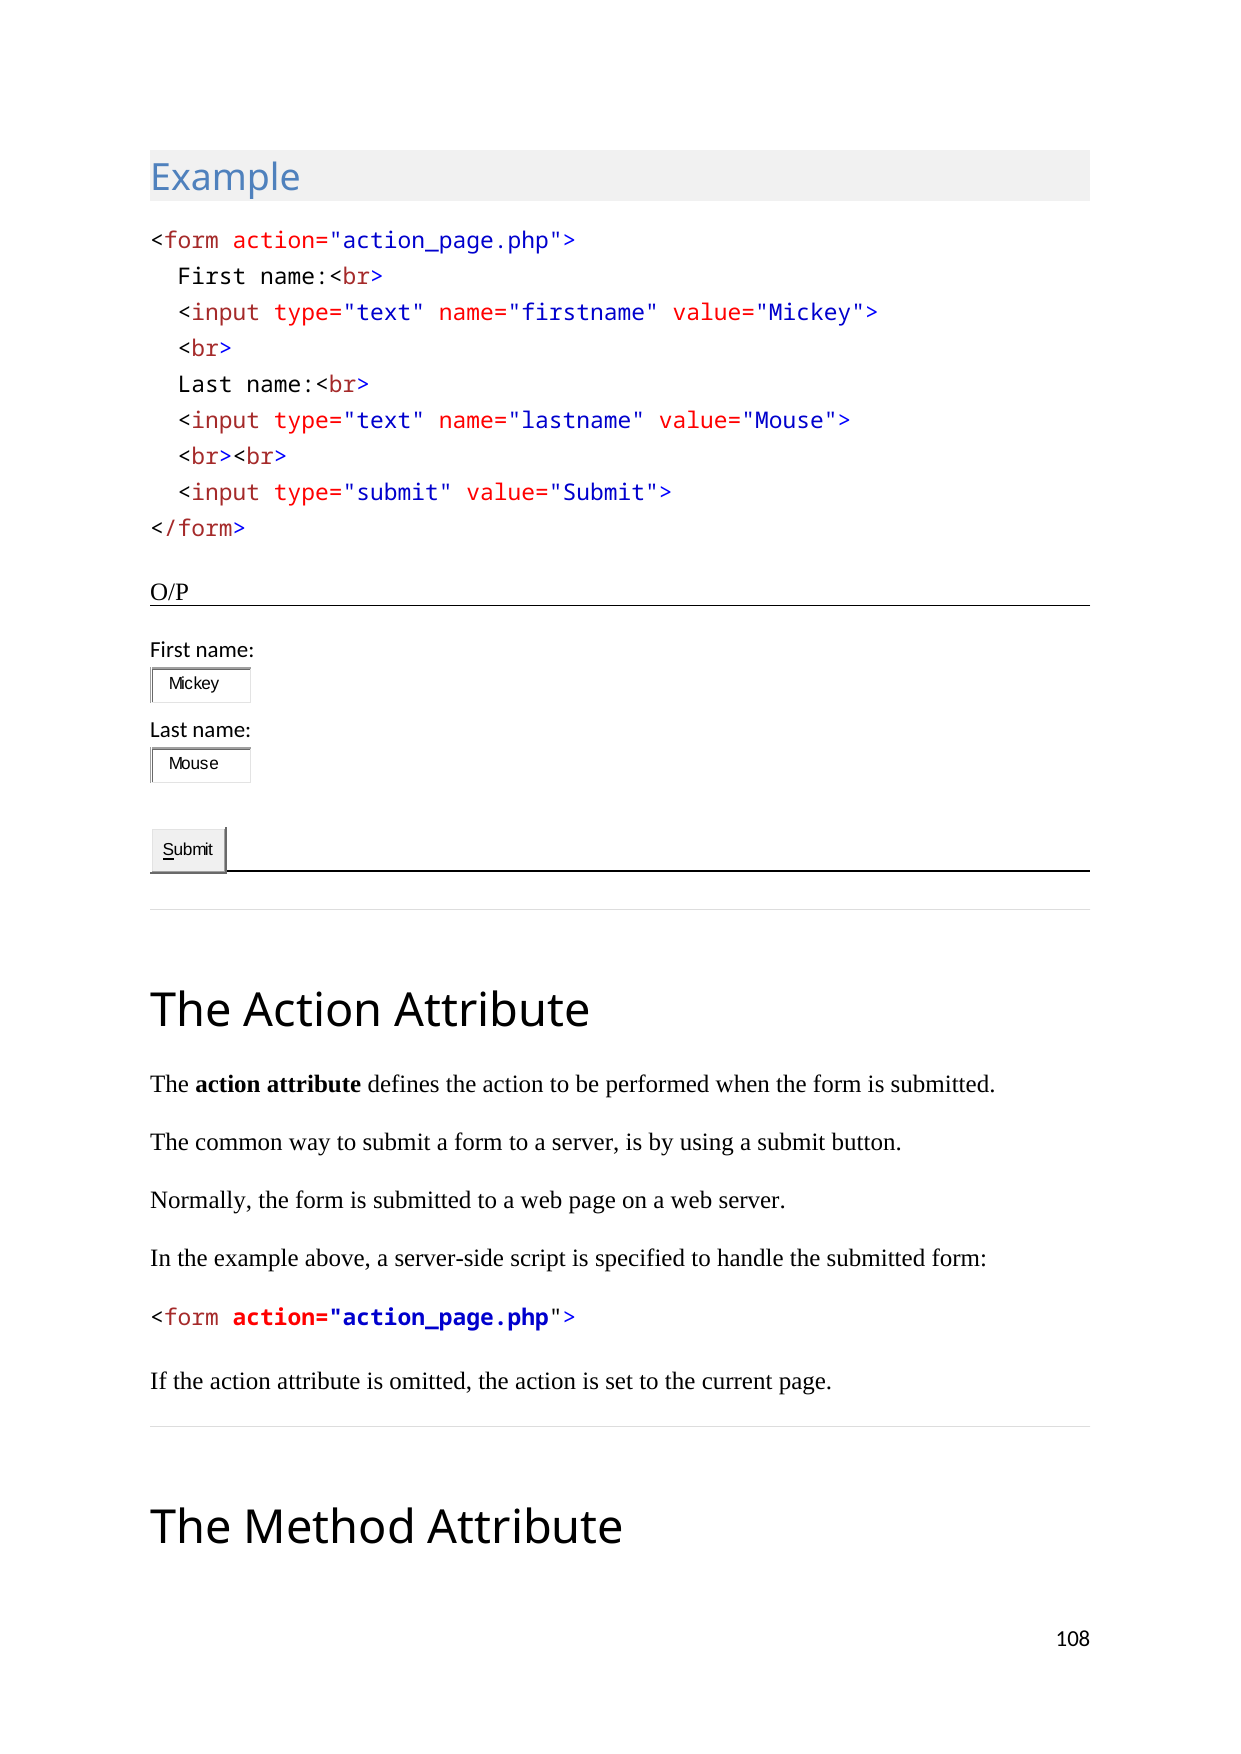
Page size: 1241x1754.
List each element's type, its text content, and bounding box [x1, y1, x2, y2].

text <form action="action_page.php"> [150, 1301, 1090, 1332]
subtitle Example [150, 150, 1090, 201]
text In the example above, a server-side script is specified to handle the submitted form: [150, 1243, 1090, 1272]
text Normally, the form is submitted to a web page on a web server. [150, 1185, 1090, 1214]
text O/P [150, 577, 1090, 605]
text <form action="action_page.php"> First name:<br> <input type="text" name="firstname" value="Mickey"> <br> Last name:<br> <input type="text" name="lastname" value="Mouse"> <br><br> <input type="submit" value="Submit"> </form> [150, 224, 1090, 543]
text The action attribute defines the action to be performed when the form is submitted. [150, 1069, 1090, 1098]
text If the action attribute is omitted, the action is set to the current page. [150, 1366, 1090, 1395]
text First name: Last name: [150, 635, 1090, 870]
subtitle The Action Attribute [150, 976, 1090, 1040]
subtitle The Method Attribute [150, 1493, 1090, 1557]
text The common way to submit a form to a server, is by using a submit button. [150, 1127, 1090, 1156]
